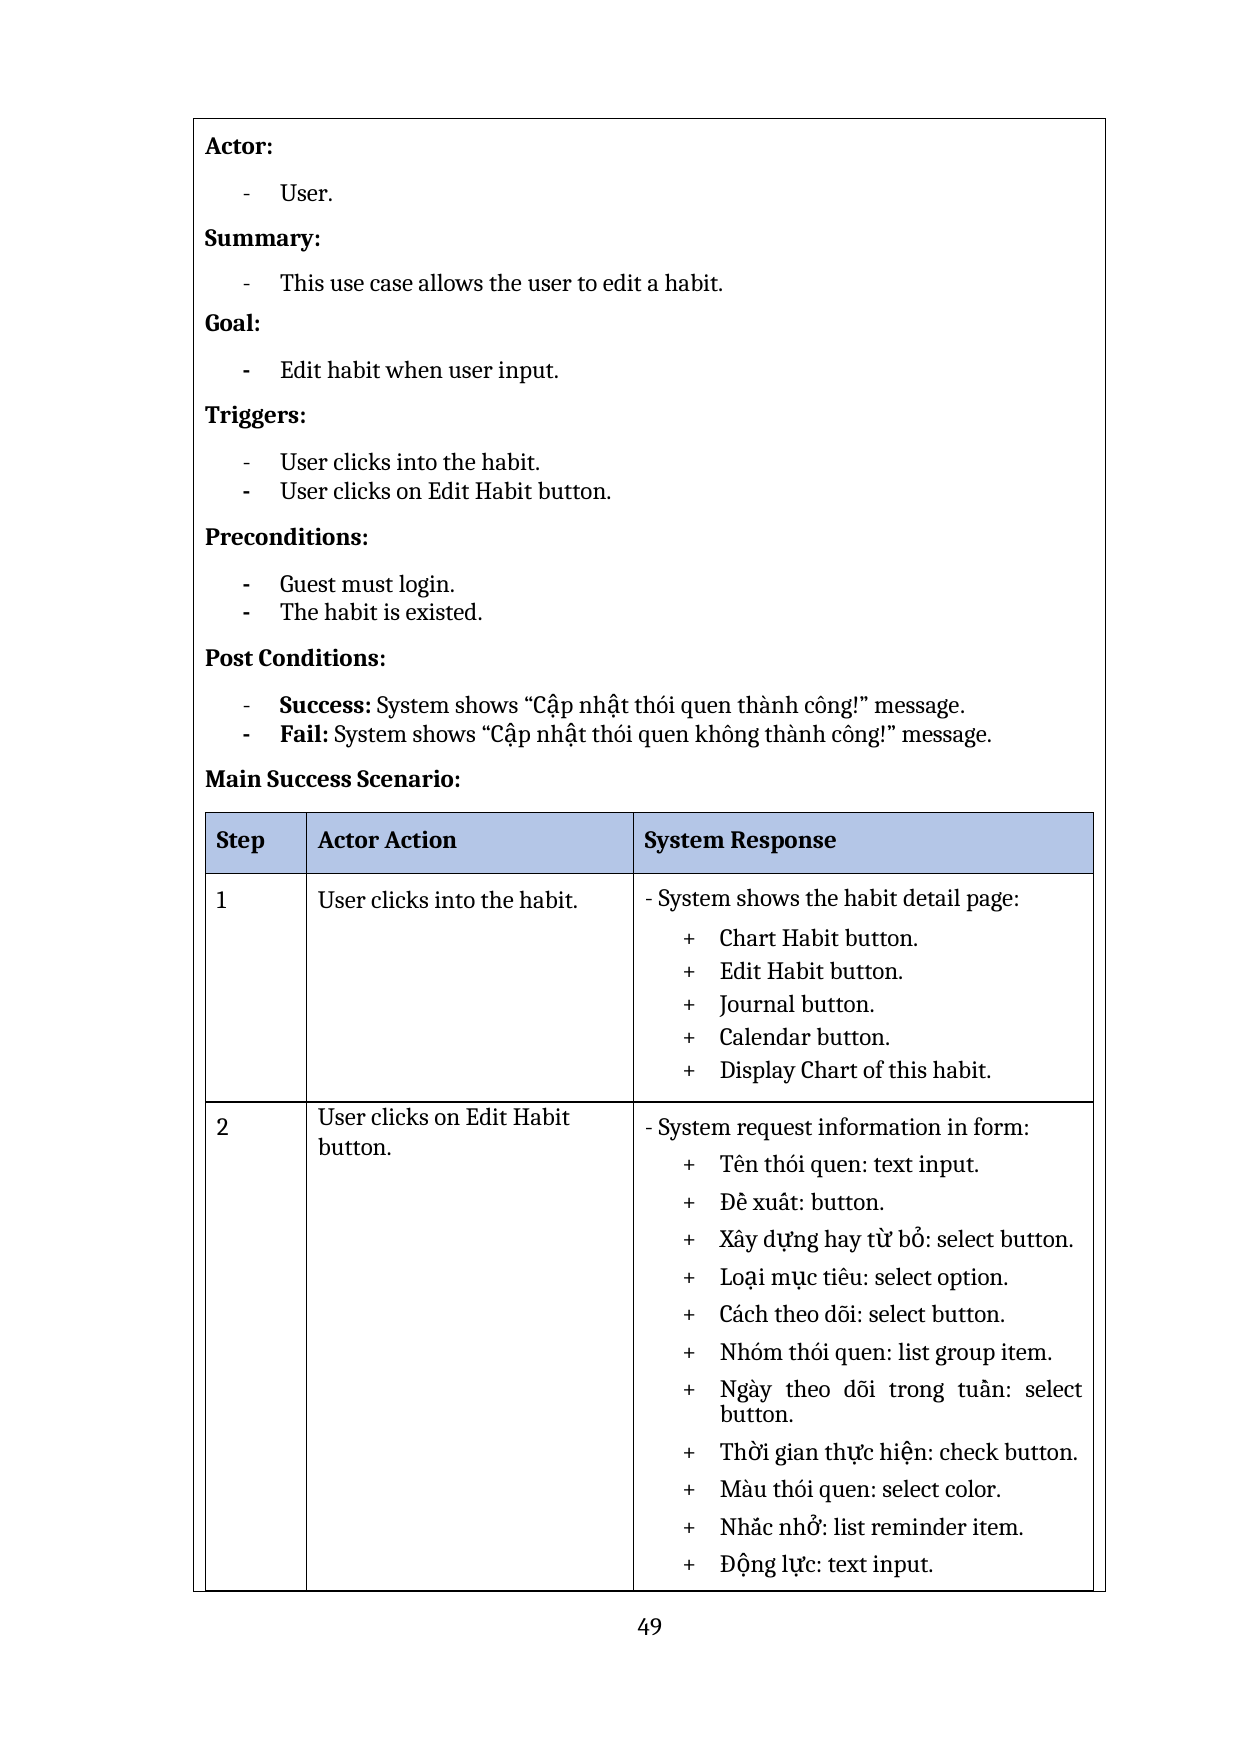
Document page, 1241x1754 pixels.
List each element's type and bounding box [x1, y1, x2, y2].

table_cell [194, 119, 1105, 1591]
